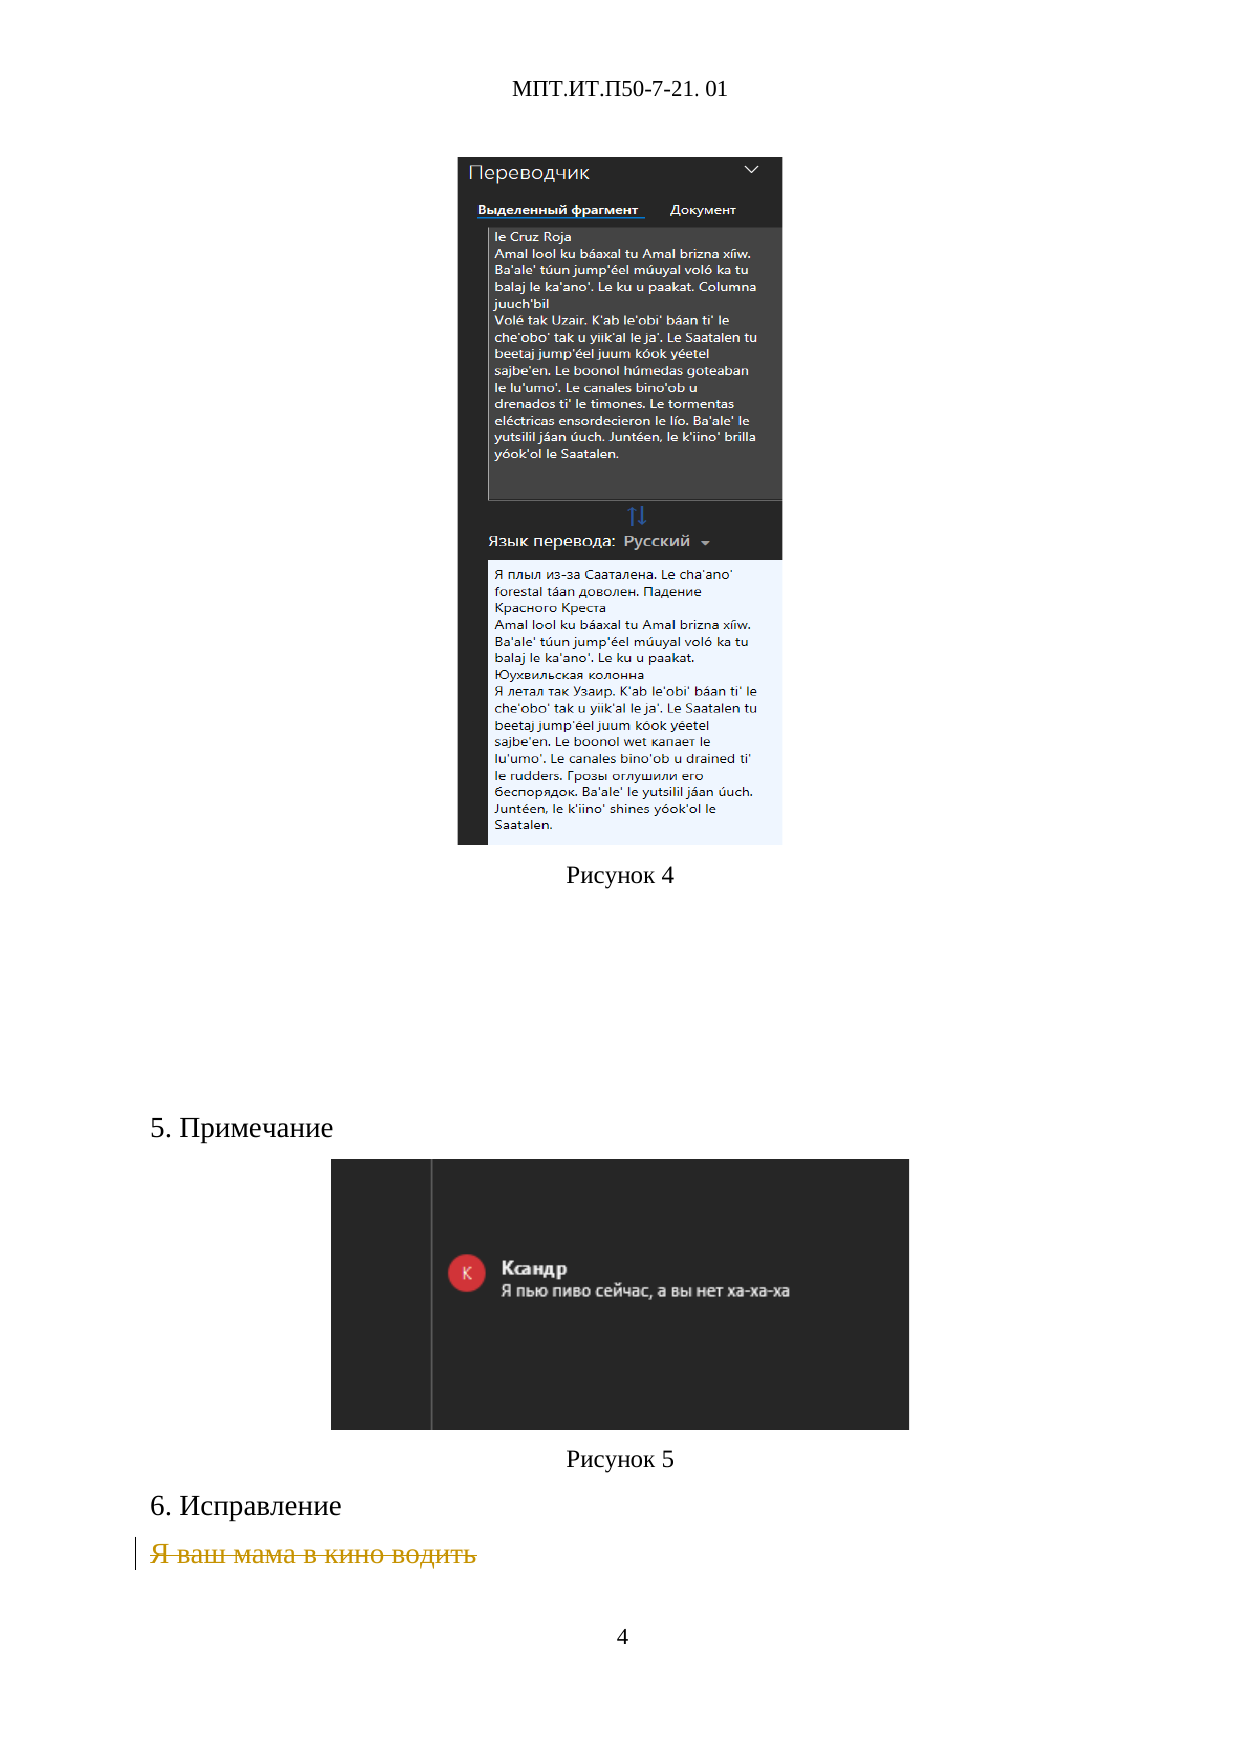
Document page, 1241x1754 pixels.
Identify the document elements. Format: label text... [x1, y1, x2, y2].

picture [457, 157, 783, 845]
text Рисунок 5 [150, 1444, 1090, 1473]
text 5. Примечание [150, 1111, 1090, 1144]
text Рисунок 4 [150, 860, 1090, 888]
picture [331, 1159, 910, 1430]
text 6. Исправление [150, 1488, 1090, 1521]
